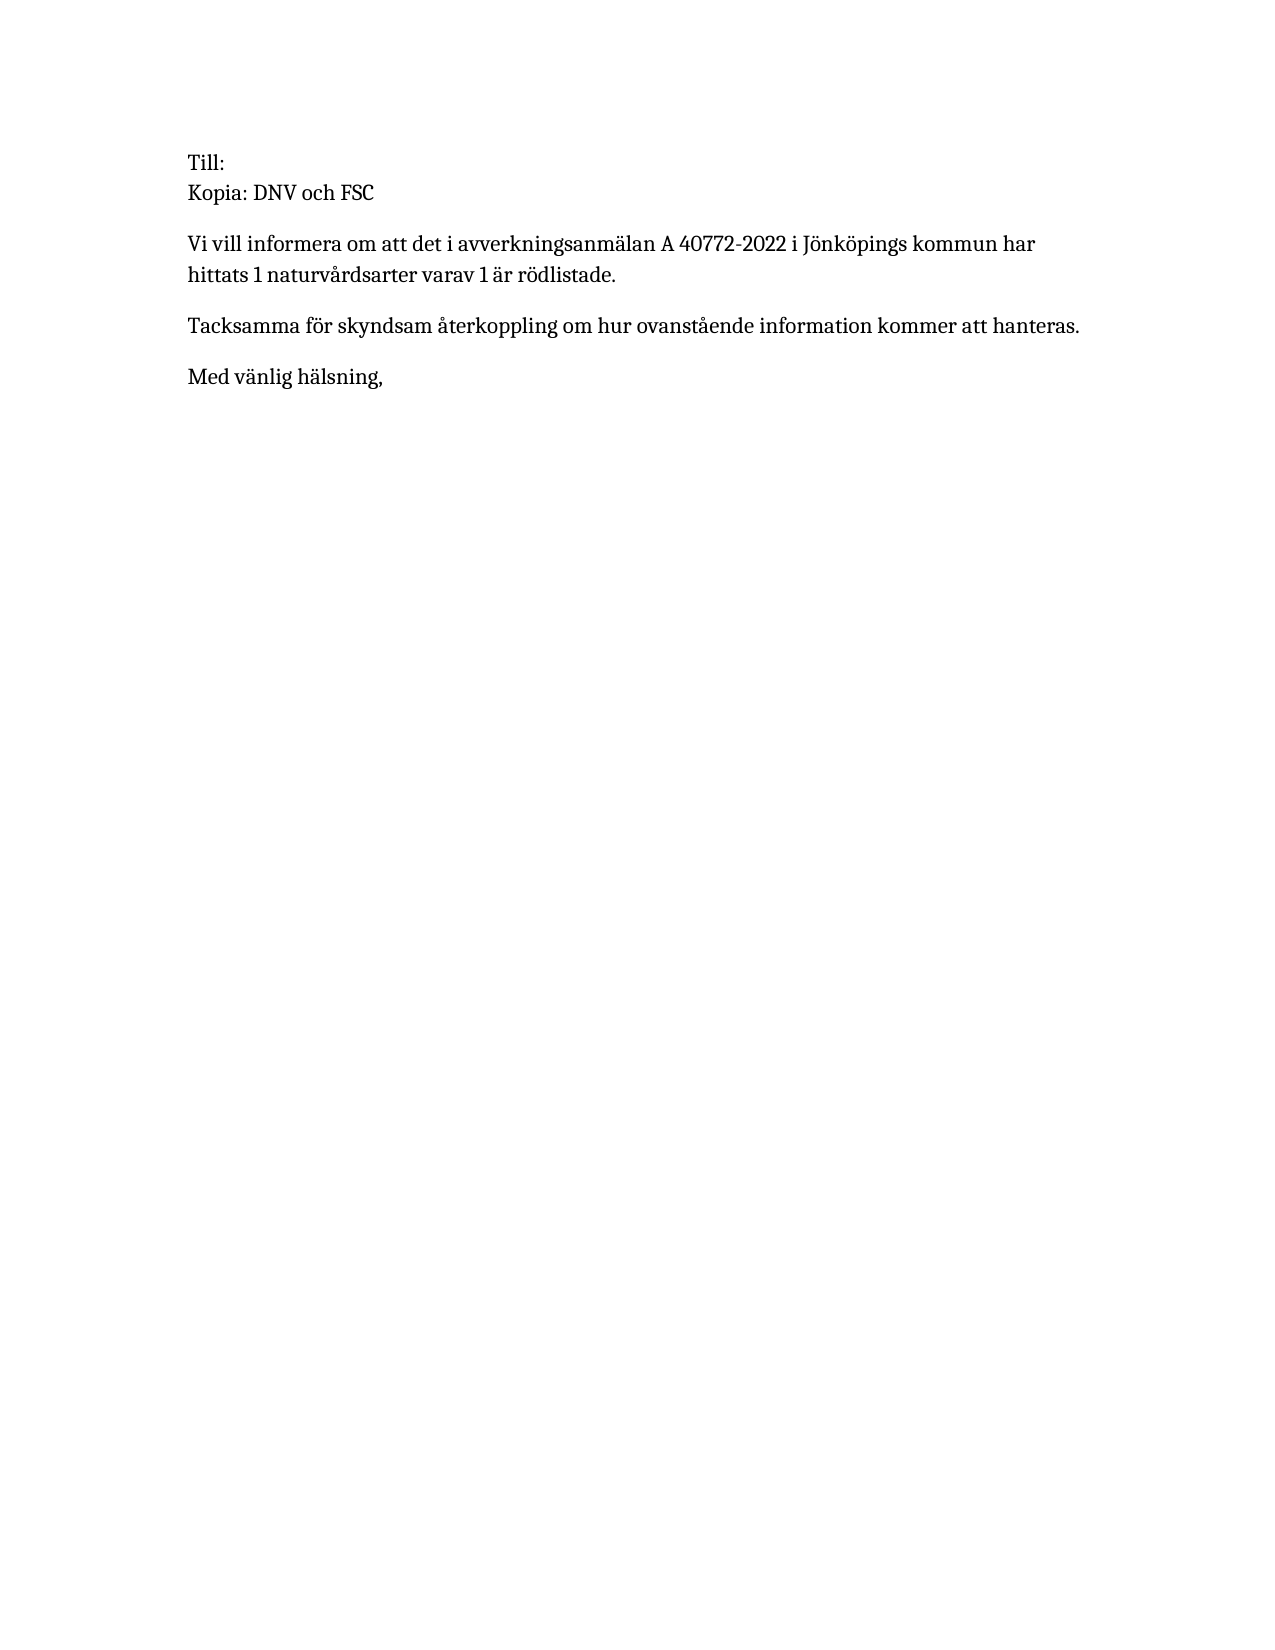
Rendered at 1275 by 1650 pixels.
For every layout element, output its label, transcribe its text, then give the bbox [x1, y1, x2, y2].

text Till: Kopia: DNV och FSC [187, 150, 1087, 207]
text Vi vill informera om att det i avverkningsanmälan A 40772-2022 i Jönköpings kommun har hittats 1 naturvårdsarter varav 1 är rödlistade. [187, 231, 1087, 288]
text Med vänlig hälsning, [187, 363, 1087, 420]
text Tacksamma för skyndsam återkoppling om hur ovanstående information kommer att hanteras. [187, 312, 1087, 339]
